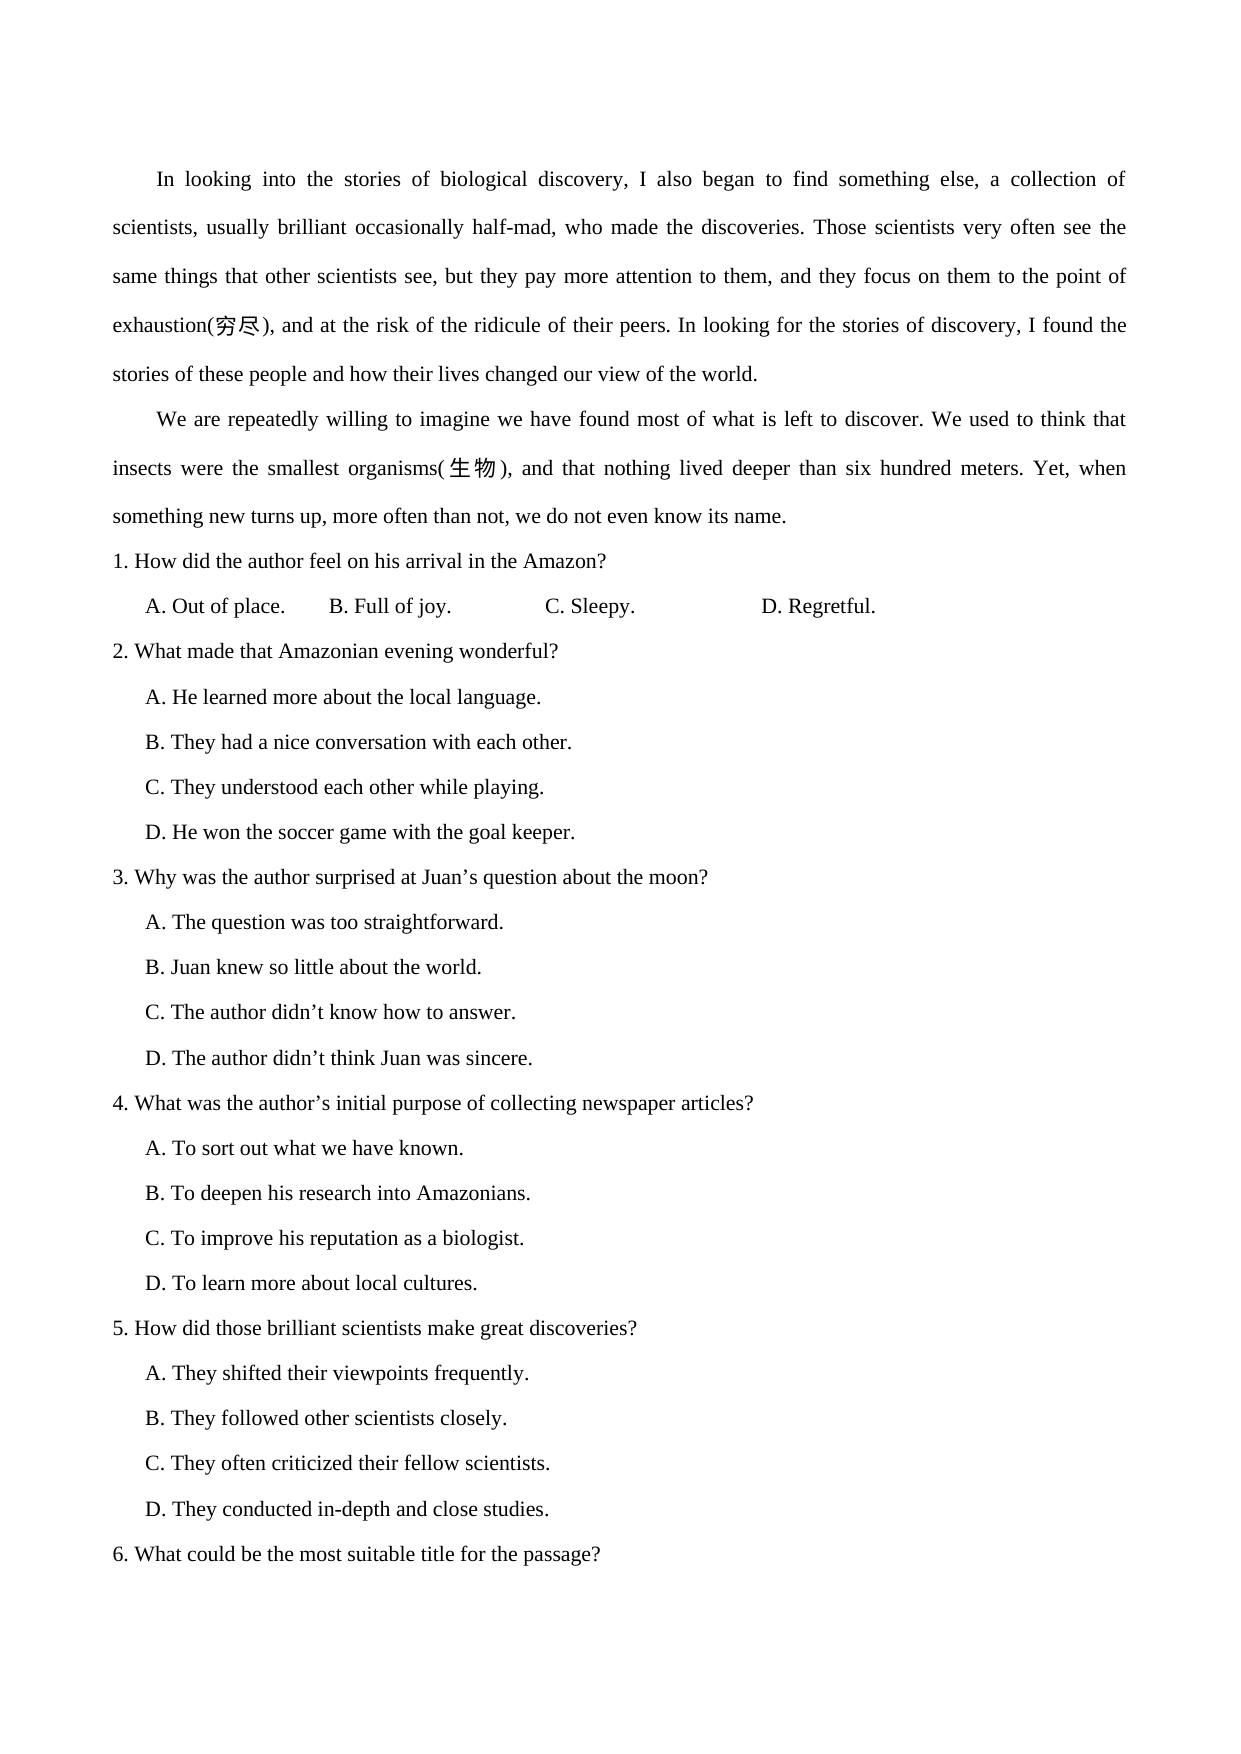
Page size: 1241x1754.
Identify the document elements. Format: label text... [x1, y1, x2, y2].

text 1. How did the author feel on his arrival in the Amazon? [112, 545, 1128, 577]
text A. The question was too straightforward. [145, 906, 1128, 938]
text C. They often criticized their fellow scientists. [145, 1447, 1128, 1479]
text In looking into the stories of biological discovery, I also began to find something else, a collection of scientists, usually brilliant occasionally half-mad, who made the discoveries. Those scientists very often see the same things that other scientists see, but they pay more attention to them, and they focus on them to the point of exhaustion(穷尽), and at the risk of the ridicule of their peers. In looking for the stories of discovery, I found the stories of these people and how their lives changed our view of the world. [112, 162, 1128, 389]
text We are repeatedly willing to imagine we have found most of what is left to discover. We used to think that insects were the smallest organisms(生物), and that nothing lived deeper than six hundred meters. Yet, when something new turns up, more often than not, we do not even know its name. [112, 402, 1128, 532]
text C. They understood each other while playing. [145, 770, 1128, 803]
text C. The author didn’t know how to answer. [145, 996, 1128, 1028]
text A. To sort out what we have known. [145, 1131, 1128, 1163]
text A. They shifted their viewpoints frequently. [145, 1357, 1128, 1389]
text 3. Why was the author surprised at Juan’s question about the moon? [112, 860, 1128, 893]
text B. To deepen his research into Amazonians. [145, 1176, 1128, 1209]
text B. They followed other scientists closely. [145, 1402, 1128, 1434]
text 6. What could be the most suitable title for the passage? [112, 1537, 1128, 1569]
text 5. How did those brilliant scientists make great discoveries? [112, 1311, 1128, 1344]
text D. They conducted in-depth and close studies. [145, 1492, 1128, 1524]
text 4. What was the author’s initial purpose of collecting newspaper articles? [112, 1086, 1128, 1118]
text B. Juan knew so little about the world. [145, 951, 1128, 983]
text A. Out of place. B. Full of joy. C. Sleepy. D. Regretful. [145, 590, 1128, 622]
text B. They had a nice conversation with each other. [145, 725, 1128, 758]
text 2. What made that Amazonian evening wonderful? [112, 635, 1128, 667]
text C. To improve his reputation as a biologist. [145, 1221, 1128, 1254]
text D. To learn more about local cultures. [145, 1266, 1128, 1299]
text A. He learned more about the local language. [145, 680, 1128, 712]
text D. He won the soccer game with the goal keeper. [145, 815, 1128, 848]
text D. The author didn’t think Juan was sincere. [145, 1041, 1128, 1073]
